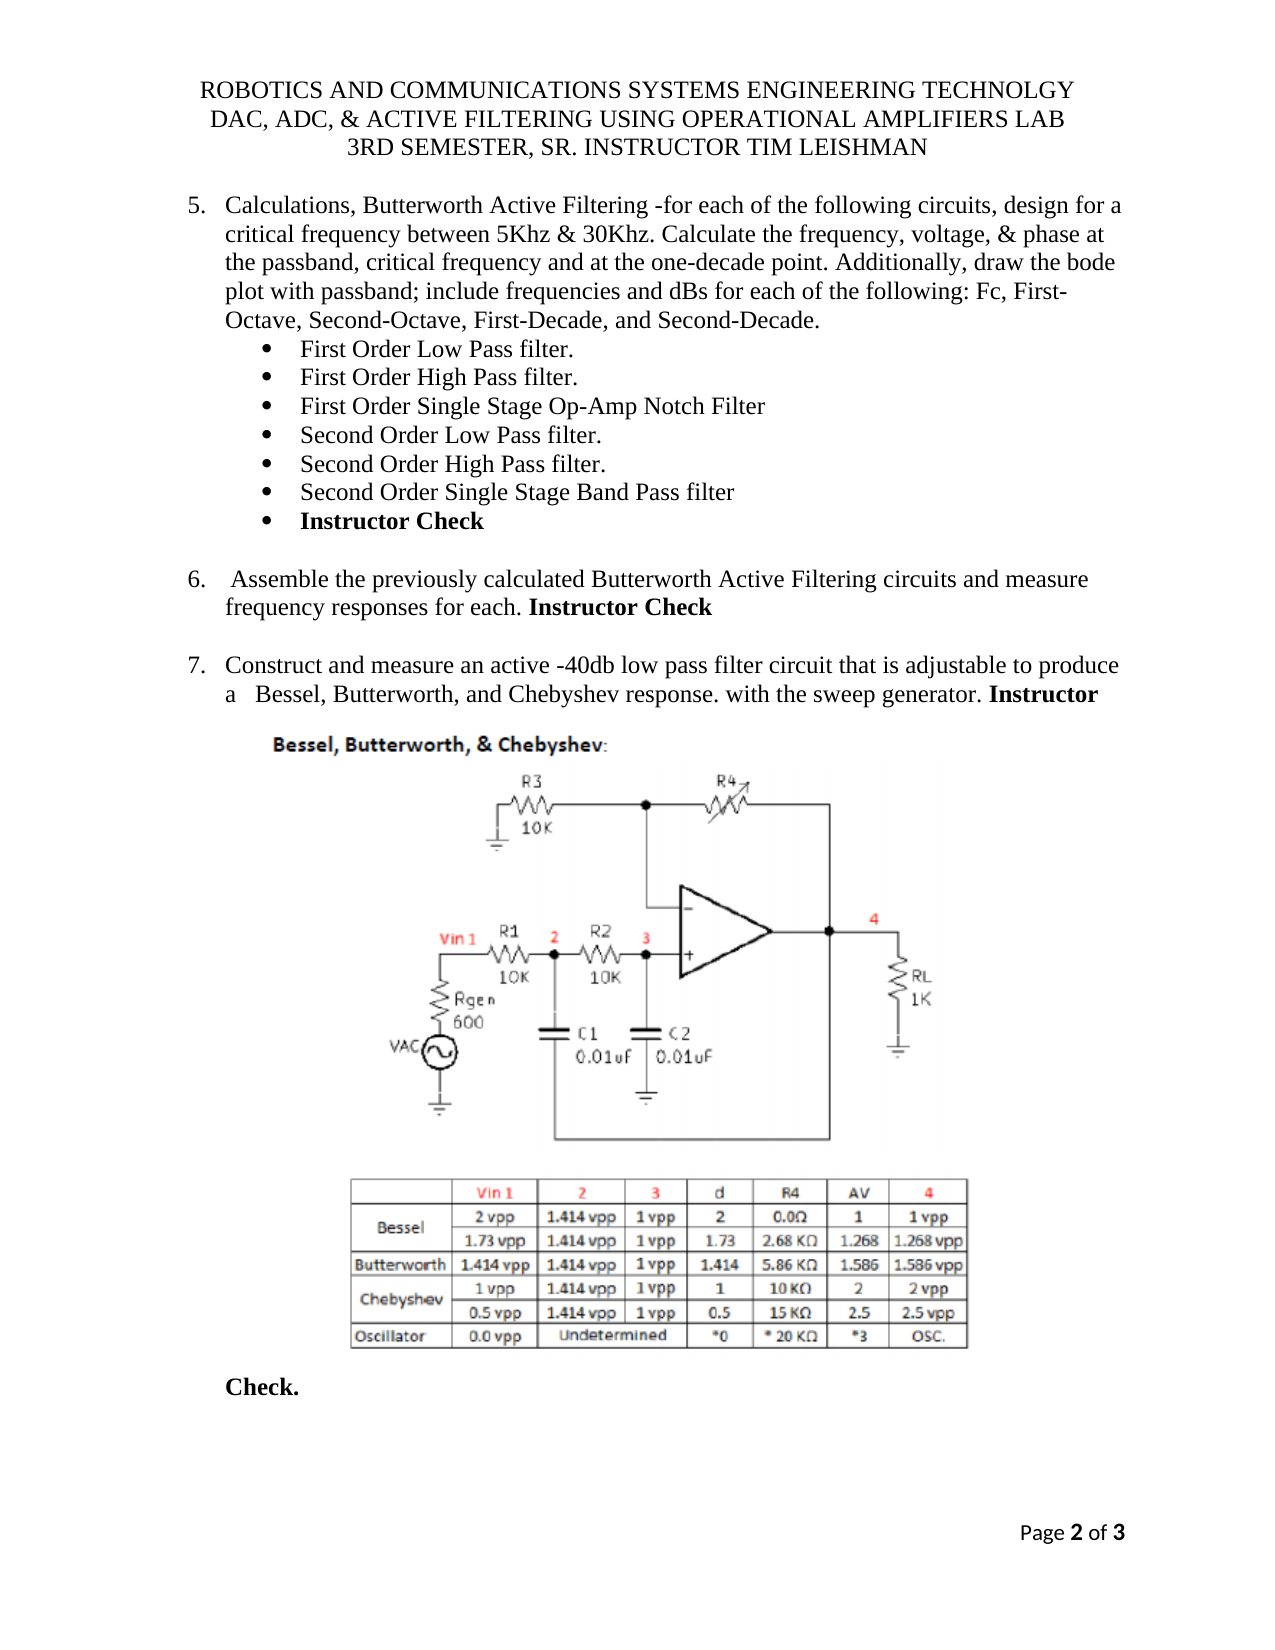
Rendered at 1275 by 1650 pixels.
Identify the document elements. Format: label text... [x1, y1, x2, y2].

list Assemble the previously calculated Butterworth Active Filtering circuits and measure frequency responses for each. Instructor Check [187, 564, 1125, 621]
list Second Order Low Pass filter. [262, 420, 1125, 449]
list First Order Low Pass filter. [262, 334, 1125, 362]
list Calculations, Butterworth Active Filtering -for each of the following circuits, design for a critical frequency between 5Khz & 30Khz. Calculate the frequency, voltage, & phase at the passband, critical frequency and at the one-decade point. Additionally, draw the bode plot with passband; include frequencies and dBs for each of the following: Fc, First-Octave, Second-Octave, First-Decade, and Second-Decade. [187, 190, 1125, 334]
list First Order High Pass filter. [262, 362, 1125, 391]
list Instructor Check [262, 506, 1125, 535]
list Second Order Single Stage Band Pass filter [262, 477, 1125, 506]
picture [264, 723, 1011, 1372]
list Second Order High Pass filter. [262, 449, 1125, 477]
list First Order Single Stage Op-Amp Notch Filter [262, 391, 1125, 420]
